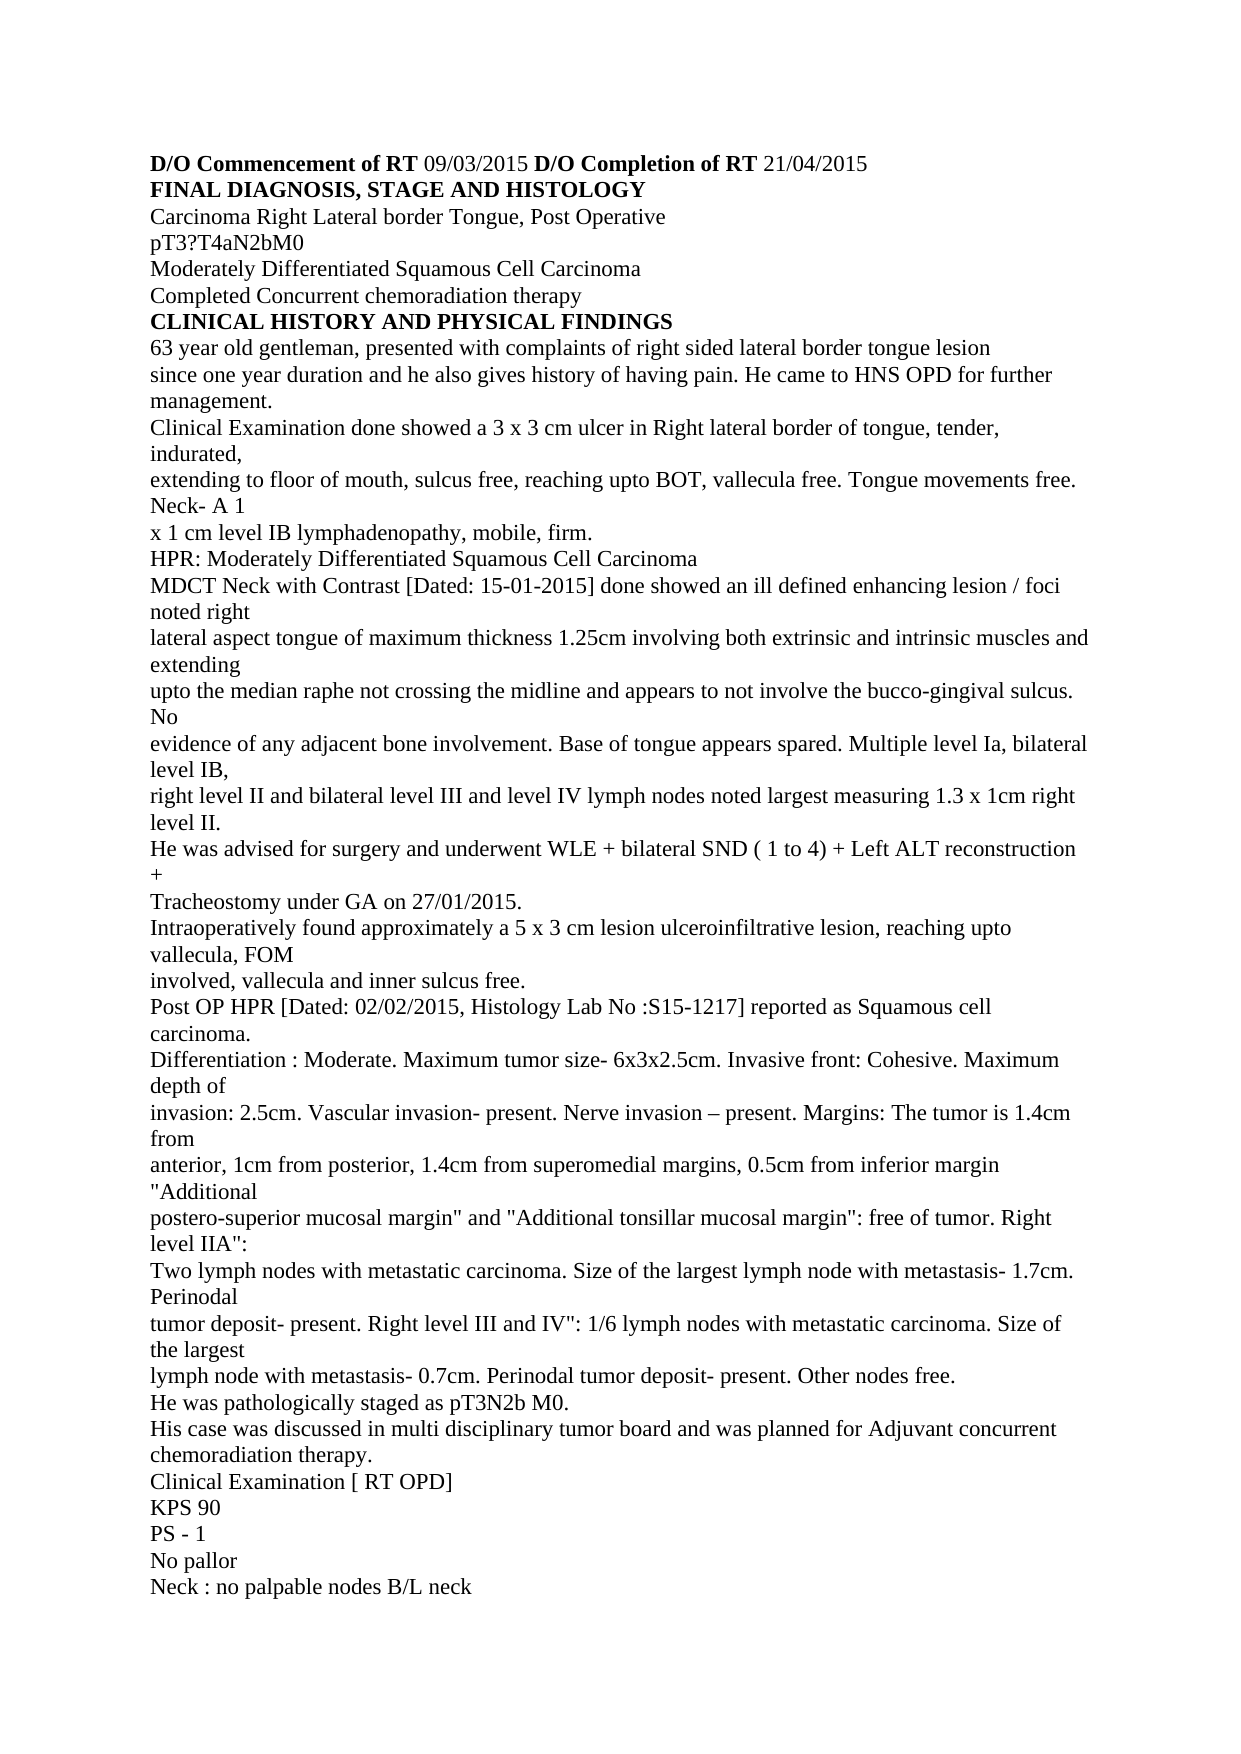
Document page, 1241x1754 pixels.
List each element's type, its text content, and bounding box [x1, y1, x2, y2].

text Neck : no palpable nodes B/L neck [150, 1573, 1090, 1599]
text Completed Concurrent chemoradiation therapy [150, 282, 1090, 308]
text Tracheostomy under GA on 27/01/2015. [150, 888, 1090, 914]
text His case was discussed in multi disciplinary tumor board and was planned for Adjuvant concurrent [150, 1415, 1090, 1441]
text anterior, 1cm from posterior, 1.4cm from superomedial margins, 0.5cm from inferior margin "Additional [150, 1151, 1090, 1204]
text Moderately Differentiated Squamous Cell Carcinoma [150, 255, 1090, 282]
text 63 year old gentleman, presented with complaints of right sided lateral border tongue lesion [150, 334, 1090, 361]
text extending to floor of mouth, sulcus free, reaching upto BOT, vallecula free. Tongue movements free. Neck- A 1 [150, 466, 1090, 519]
text postero-superior mucosal margin" and "Additional tonsillar mucosal margin": free of tumor. Right level IIA": [150, 1204, 1090, 1257]
text Carcinoma Right Lateral border Tongue, Post Operative [150, 203, 1090, 229]
text FINAL DIAGNOSIS, STAGE AND HISTOLOGY [150, 176, 1090, 203]
text tumor deposit- present. Right level III and IV": 1/6 lymph nodes with metastatic carcinoma. Size of the largest [150, 1309, 1090, 1362]
text Two lymph nodes with metastatic carcinoma. Size of the largest lymph node with metastasis- 1.7cm. Perinodal [150, 1257, 1090, 1309]
text CLINICAL HISTORY AND PHYSICAL FINDINGS [150, 308, 1090, 334]
text pT3?T4aN2bM0 [150, 229, 1090, 255]
text PS - 1 [150, 1520, 1090, 1547]
text upto the median raphe not crossing the midline and appears to not involve the bucco-gingival sulcus. No [150, 677, 1090, 730]
text D/O Commencement of RT 09/03/2015 D/O Completion of RT 21/04/2015 [150, 150, 1090, 176]
text MDCT Neck with Contrast [Dated: 15-01-2015] done showed an ill defined enhancing lesion / foci noted right [150, 572, 1090, 624]
text He was pathologically staged as pT3N2b M0. [150, 1389, 1090, 1415]
text Differentiation : Moderate. Maximum tumor size- 6x3x2.5cm. Invasive front: Cohesive. Maximum depth of [150, 1046, 1090, 1099]
text involved, vallecula and inner sulcus free. [150, 967, 1090, 993]
text lymph node with metastasis- 0.7cm. Perinodal tumor deposit- present. Other nodes free. [150, 1362, 1090, 1389]
text Clinical Examination [ RT OPD] [150, 1468, 1090, 1494]
text x 1 cm level IB lymphadenopathy, mobile, firm. [150, 519, 1090, 545]
text right level II and bilateral level III and level IV lymph nodes noted largest measuring 1.3 x 1cm right level II. [150, 782, 1090, 835]
text No pallor [150, 1547, 1090, 1573]
text HPR: Moderately Differentiated Squamous Cell Carcinoma [150, 545, 1090, 572]
text invasion: 2.5cm. Vascular invasion- present. Nerve invasion – present. Margins: The tumor is 1.4cm from [150, 1099, 1090, 1151]
text KPS 90 [150, 1494, 1090, 1520]
text chemoradiation therapy. [150, 1441, 1090, 1468]
text since one year duration and he also gives history of having pain. He came to HNS OPD for further management. [150, 361, 1090, 413]
text He was advised for surgery and underwent WLE + bilateral SND ( 1 to 4) + Left ALT reconstruction + [150, 835, 1090, 888]
text lateral aspect tongue of maximum thickness 1.25cm involving both extrinsic and intrinsic muscles and extending [150, 624, 1090, 677]
text evidence of any adjacent bone involvement. Base of tongue appears spared. Multiple level Ia, bilateral level IB, [150, 730, 1090, 782]
text Post OP HPR [Dated: 02/02/2015, Histology Lab No :S15-1217] reported as Squamous cell carcinoma. [150, 993, 1090, 1046]
text Intraoperatively found approximately a 5 x 3 cm lesion ulceroinfiltrative lesion, reaching upto vallecula, FOM [150, 914, 1090, 967]
text Clinical Examination done showed a 3 x 3 cm ulcer in Right lateral border of tongue, tender, indurated, [150, 413, 1090, 466]
